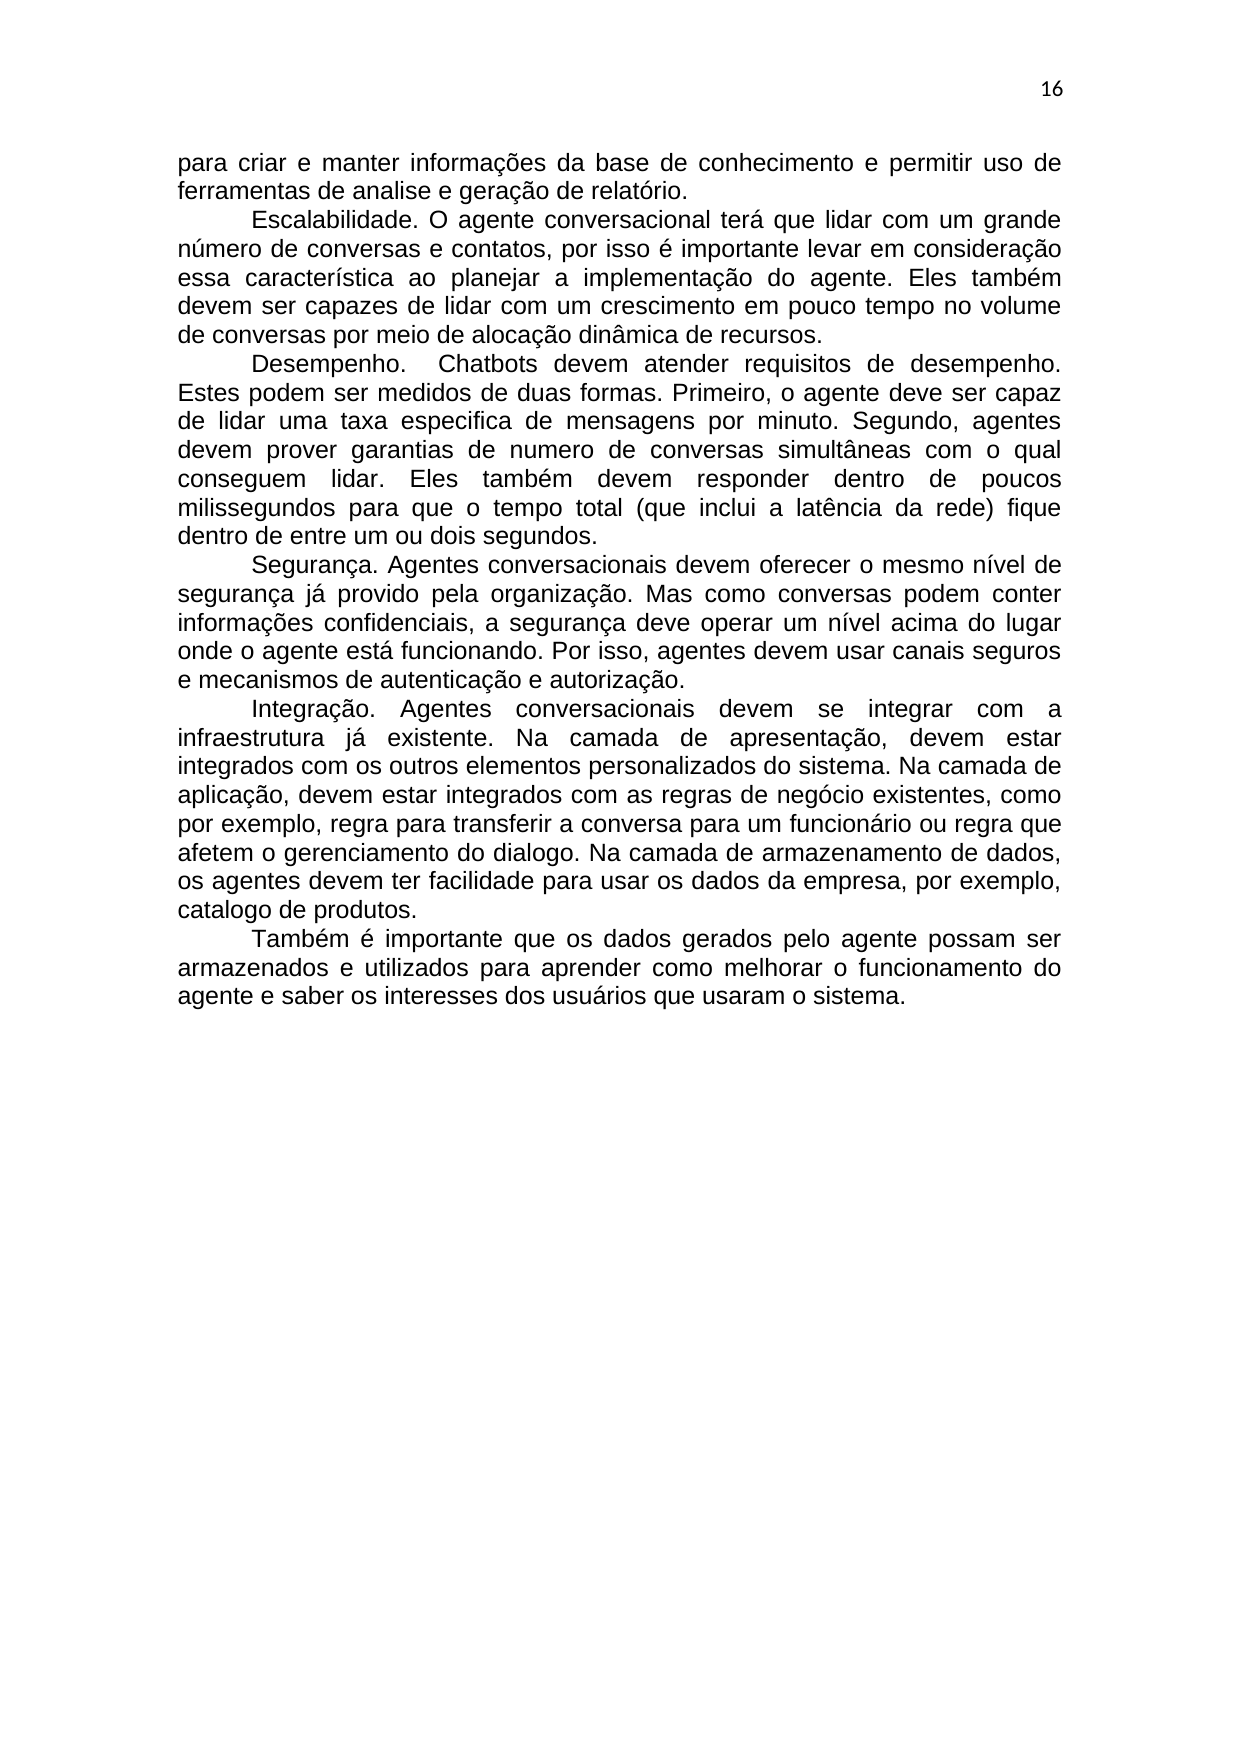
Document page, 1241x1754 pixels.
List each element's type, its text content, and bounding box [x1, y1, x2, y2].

text Escalabilidade. O agente conversacional terá que lidar com um grande número de conversas e contatos, por isso é importante levar em consideração essa característica ao planejar a implementação do agente. Eles também devem ser capazes de lidar com um crescimento em pouco tempo no volume de conversas por meio de alocação dinâmica de recursos. [177, 205, 1063, 349]
text Integração. Agentes conversacionais devem se integrar com a infraestrutura já existente. Na camada de apresentação, devem estar integrados com os outros elementos personalizados do sistema. Na camada de aplicação, devem estar integrados com as regras de negócio existentes, como por exemplo, regra para transferir a conversa para um funcionário ou regra que afetem o gerenciamento do dialogo. Na camada de armazenamento de dados, os agentes devem ter facilidade para usar os dados da empresa, por exemplo, catalogo de produtos. [177, 694, 1063, 924]
text Desempenho. Chatbots devem atender requisitos de desempenho. Estes podem ser medidos de duas formas. Primeiro, o agente deve ser capaz de lidar uma taxa especifica de mensagens por minuto. Segundo, agentes devem prover garantias de numero de conversas simultâneas com o qual conseguem lidar. Eles também devem responder dentro de poucos milissegundos para que o tempo total (que inclui a latência da rede) fique dentro de entre um ou dois segundos. [177, 349, 1063, 550]
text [177, 148, 1063, 205]
text Também é importante que os dados gerados pelo agente possam ser armazenados e utilizados para aprender como melhorar o funcionamento do agente e saber os interesses dos usuários que usaram o sistema. [177, 924, 1063, 1010]
text Segurança. Agentes conversacionais devem oferecer o mesmo nível de segurança já provido pela organização. Mas como conversas podem conter informações confidenciais, a segurança deve operar um nível acima do lugar onde o agente está funcionando. Por isso, agentes devem usar canais seguros e mecanismos de autenticação e autorização. [177, 550, 1063, 694]
